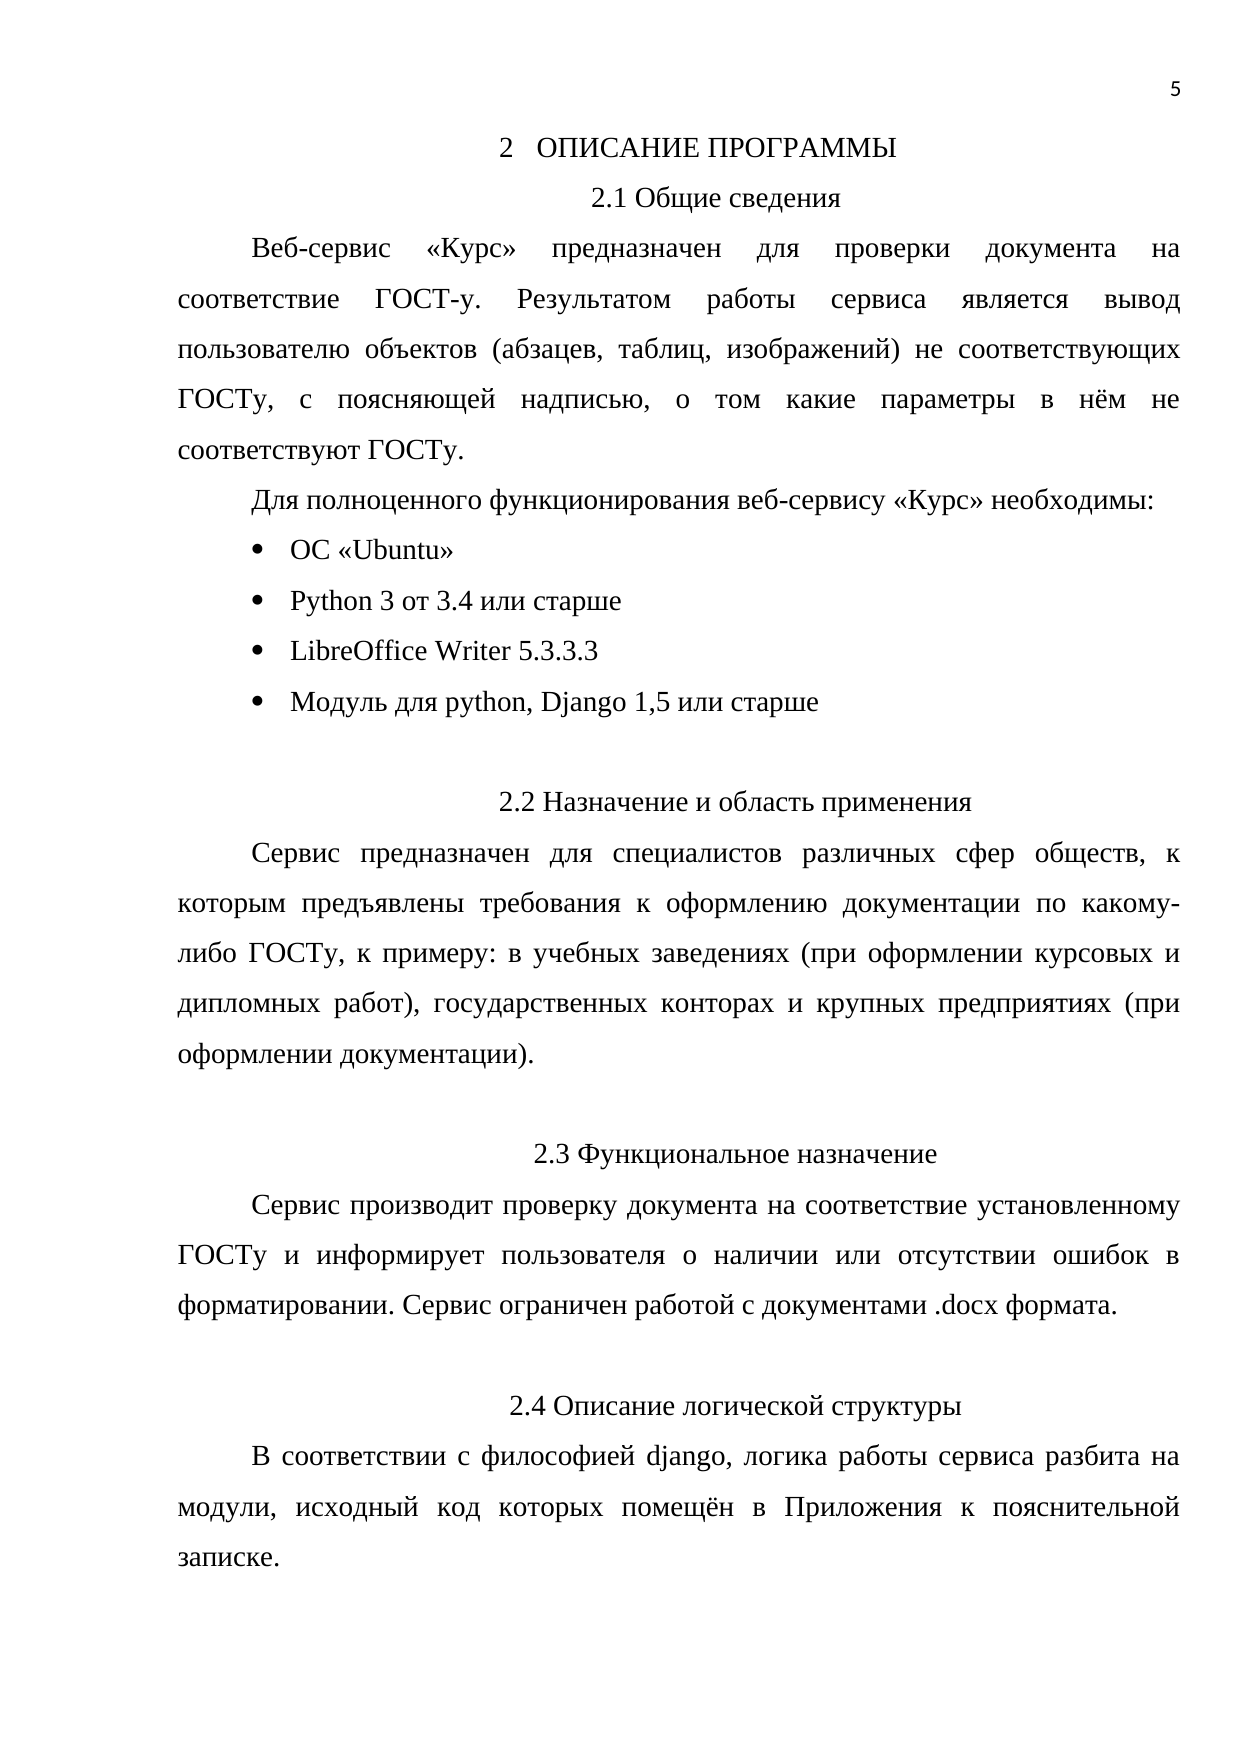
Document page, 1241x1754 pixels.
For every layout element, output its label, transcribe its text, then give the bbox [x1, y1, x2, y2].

list LibreOffice Writer 5.3.3.3 [252, 633, 1181, 667]
text 2.2 Назначение и область применения [290, 784, 1181, 818]
list Модуль для python, Django 1,5 или старше [252, 684, 1181, 717]
text В соответствии с философией django, логика работы сервиса разбита на модули, исходный код которых помещён в Приложения к пояснительной записке. [177, 1438, 1181, 1573]
list Python 3 от 3.4 или старше [252, 583, 1181, 616]
text Веб-сервис «Курс» предназначен для проверки документа на соответствие ГОСТ-у. Результатом работы сервиса является вывод пользователю объектов (абзацев, таблиц, изображений) не соответствующих ГОСТу, с поясняющей надписью, о том какие параметры в нём не соответствуют ГОСТу. [177, 231, 1181, 465]
list ОПИСАНИЕ ПРОГРАММЫ [215, 130, 1181, 163]
text 2.1 Общие сведения [251, 180, 1181, 214]
list ОС «Ubuntu» [252, 532, 1181, 566]
text Сервис предназначен для специалистов различных сфер обществ, к которым предъявлены требования к оформлению документации по какому-либо ГОСТу, к примеру: в учебных заведениях (при оформлении курсовых и дипломных работ), государственных конторах и крупных предприятиях (при оформлении документации). [177, 835, 1181, 1069]
text Для полноценного функционирования веб-сервису «Курс» необходимы: [177, 482, 1181, 516]
text 2.3 Функциональное назначение [290, 1137, 1181, 1170]
text Сервис производит проверку документа на соответствие установленному ГОСТу и информирует пользователя о наличии или отсутствии ошибок в форматировании. Сервис ограничен работой с документами .docx формата. [177, 1187, 1181, 1321]
text 2.4 Описание логической структуры [290, 1388, 1181, 1422]
